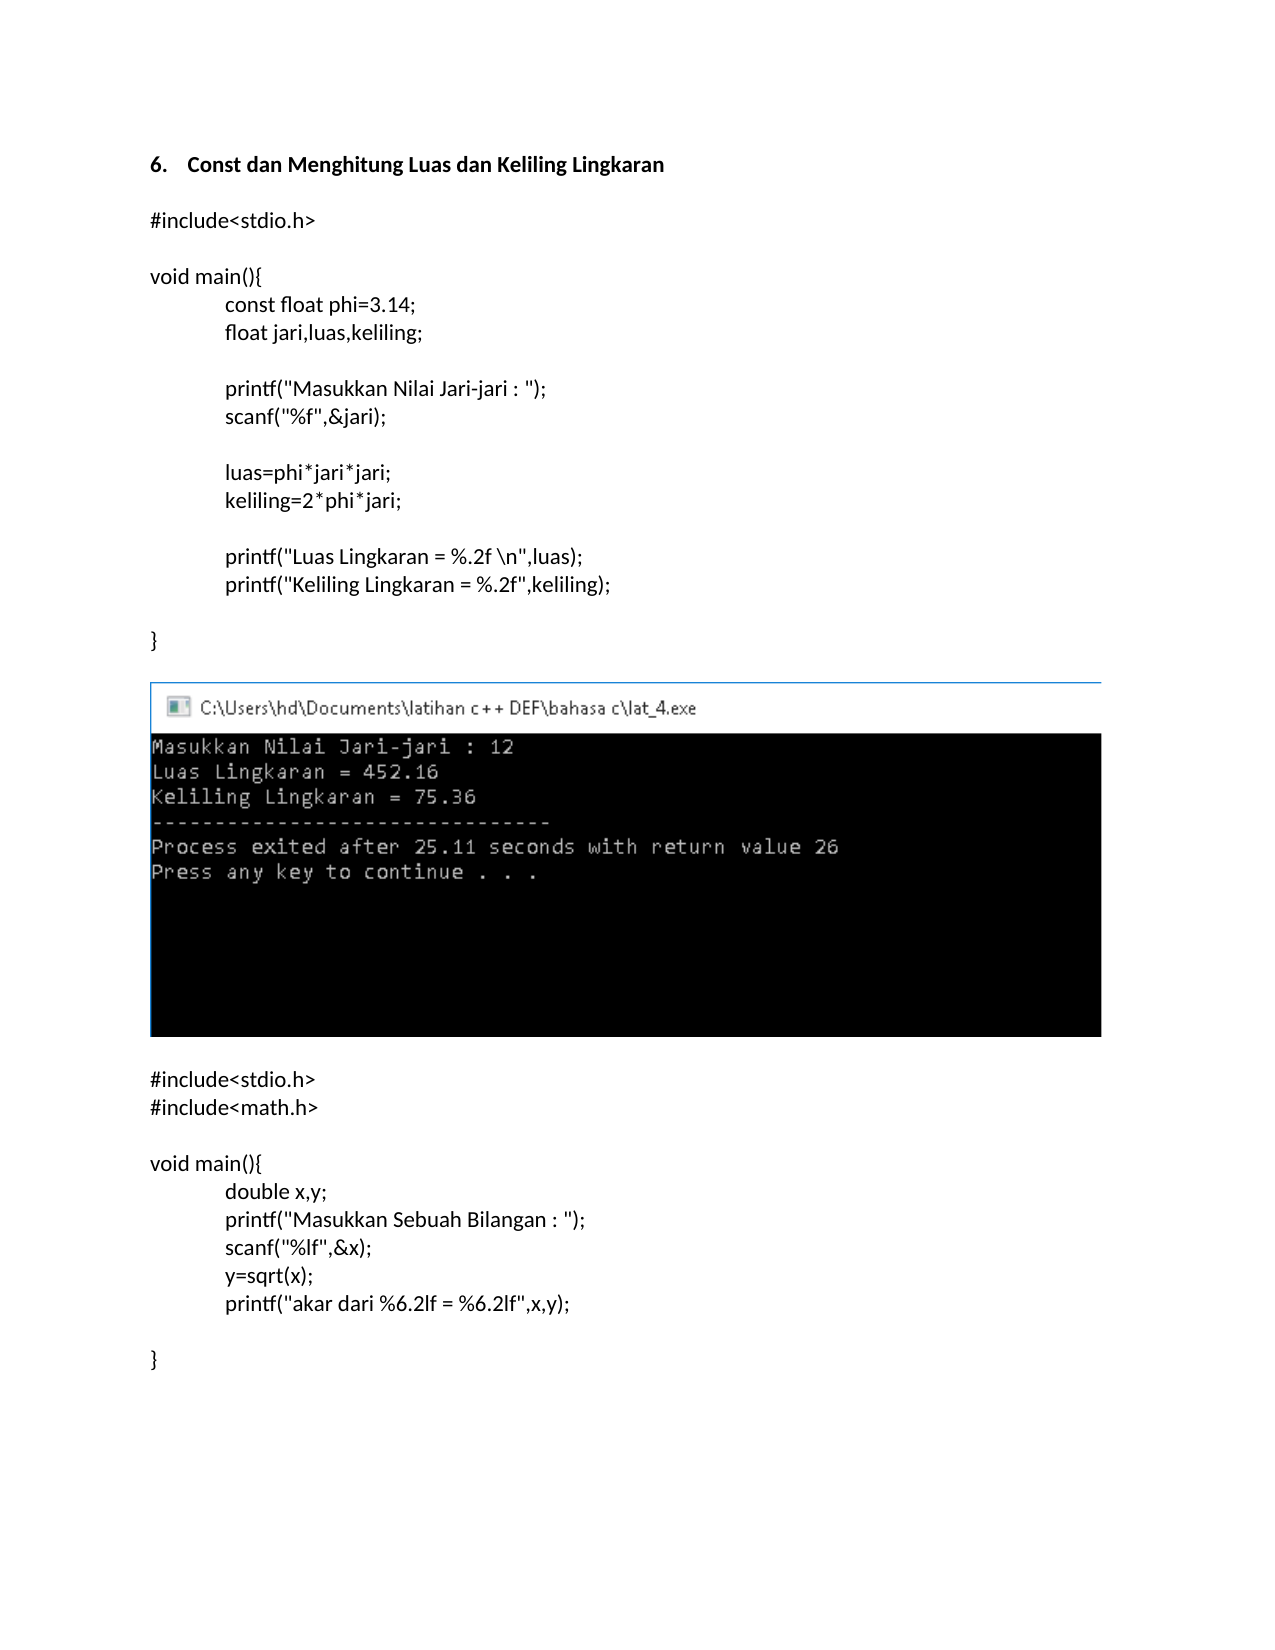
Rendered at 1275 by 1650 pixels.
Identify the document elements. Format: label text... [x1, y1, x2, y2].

text #include<math.h> [150, 1093, 1125, 1121]
picture [150, 682, 1102, 1037]
text y=sqrt(x); [150, 1261, 1125, 1289]
text printf("Masukkan Nilai Jari-jari : "); [150, 374, 1125, 402]
text } [150, 626, 1125, 654]
text printf("akar dari %6.2lf = %6.2lf",x,y); [150, 1289, 1125, 1317]
text printf("Luas Lingkaran = %.2f \n",luas); [150, 542, 1125, 570]
text double x,y; [150, 1177, 1125, 1205]
text const float phi=3.14; [150, 290, 1125, 318]
text scanf("%lf",&x); [150, 1233, 1125, 1261]
text float jari,luas,keliling; [150, 318, 1125, 346]
text #include<stdio.h> [150, 1065, 1125, 1093]
text #include<stdio.h> [150, 206, 1125, 234]
text keliling=2*phi*jari; [150, 486, 1125, 514]
text luas=phi*jari*jari; [150, 458, 1125, 486]
text printf("Keliling Lingkaran = %.2f",keliling); [150, 570, 1125, 598]
text } [150, 1345, 1125, 1373]
text printf("Masukkan Sebuah Bilangan : "); [150, 1205, 1125, 1233]
text void main(){ [150, 262, 1125, 290]
list Const dan Menghitung Luas dan Keliling Lingkaran [150, 150, 1125, 178]
text void main(){ [150, 1149, 1125, 1177]
text scanf("%f",&jari); [150, 402, 1125, 430]
